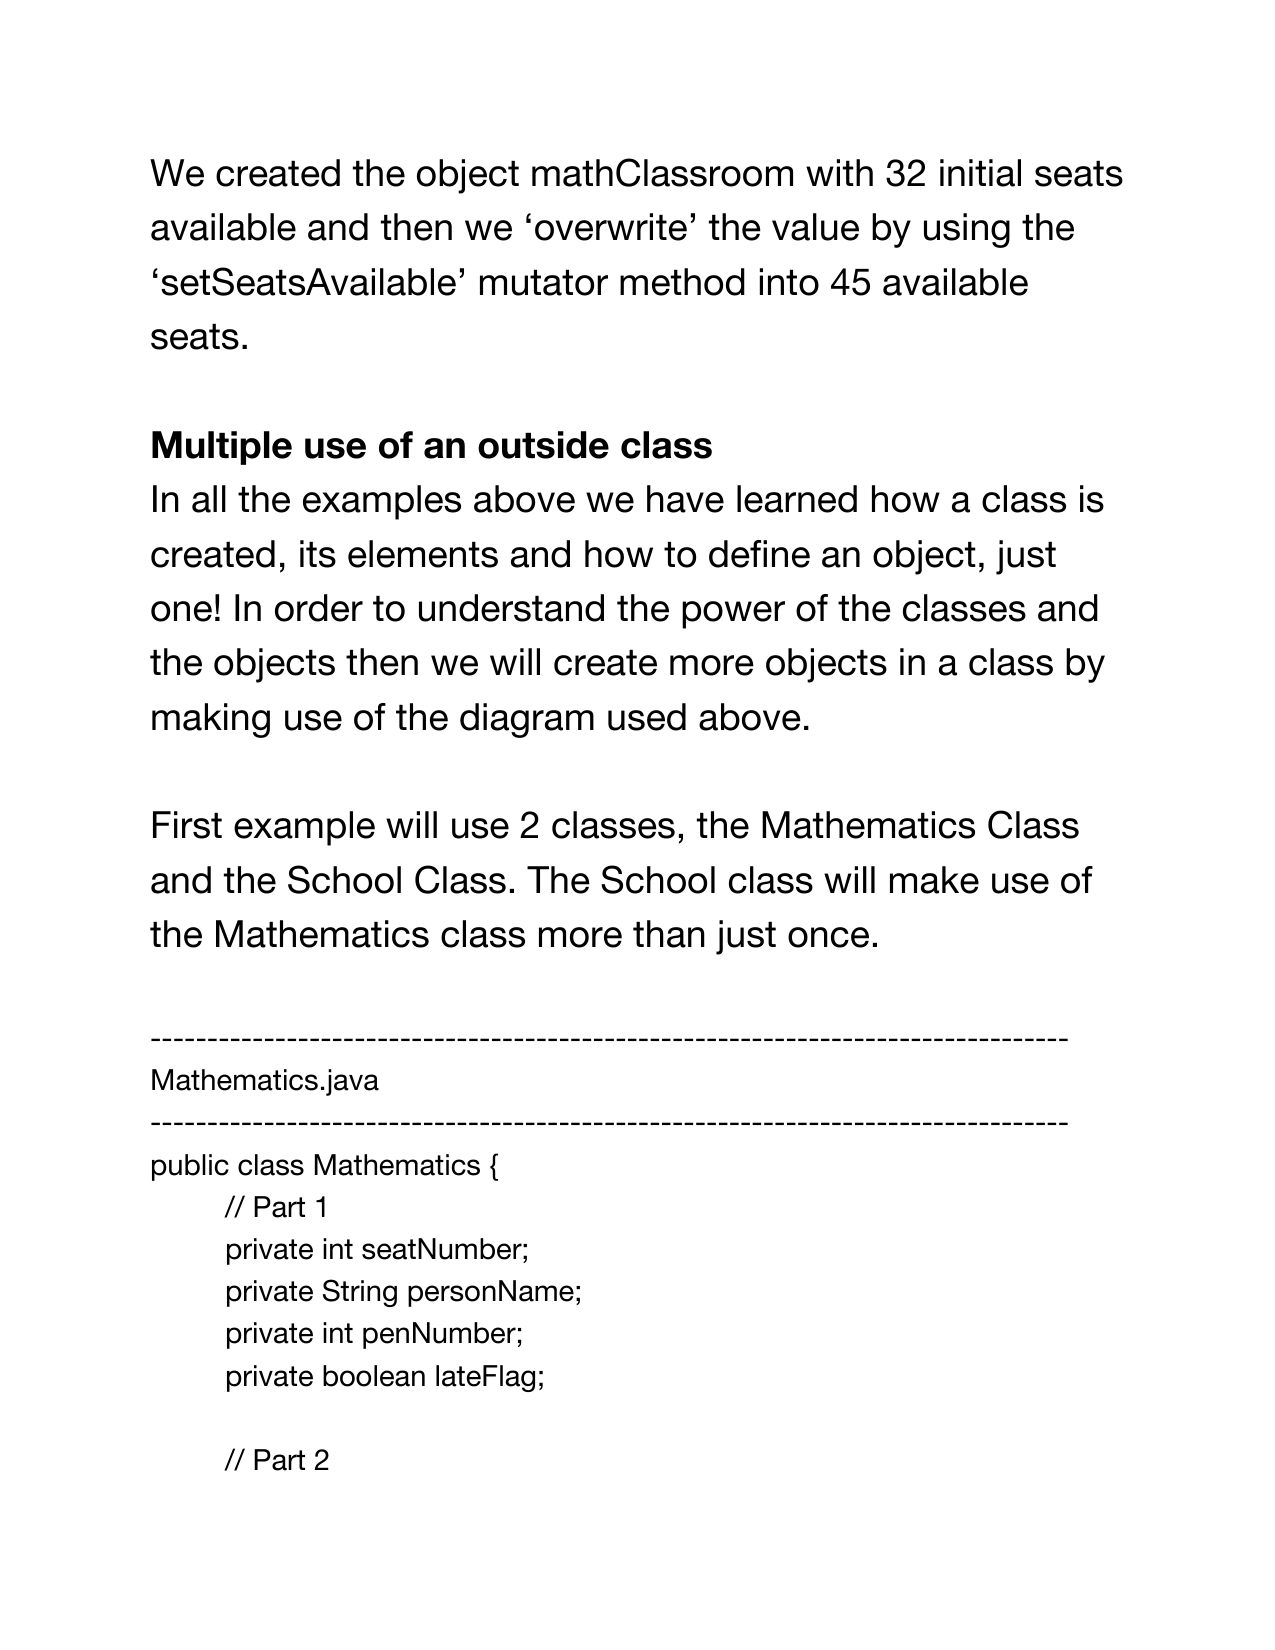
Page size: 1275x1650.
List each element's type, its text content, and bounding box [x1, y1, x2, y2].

text --------------------------------------------------------------------------------- [150, 1104, 1125, 1141]
text --------------------------------------------------------------------------------- [150, 1020, 1125, 1057]
text First example will use 2 classes, the Mathematics Class and the School Class. The School class will make use of the Mathematics class more than just once. [150, 802, 1125, 958]
text public class Mathematics { [150, 1147, 1125, 1183]
text In all the examples above we have learned how a class is created, its elements and how to define an object, just one! In order to understand the power of the classes and the objects then we will create more objects in a class by making use of the diagram used above. [150, 476, 1125, 741]
text private String personName; [150, 1273, 1125, 1310]
text We created the object mathClassroom with 32 initial seats available and then we ‘overwrite’ the value by using the ‘setSeatsAvailable’ mutator method into 45 available seats. [150, 150, 1125, 360]
text private int seatNumber; [150, 1231, 1125, 1268]
text private int penNumber; [150, 1315, 1125, 1352]
text Mathematics.java [150, 1062, 1125, 1099]
text // Part 2 [150, 1442, 1125, 1479]
text Multiple use of an outside class [150, 422, 1125, 469]
text // Part 1 [150, 1189, 1125, 1226]
text private boolean lateFlag; [150, 1357, 1125, 1394]
